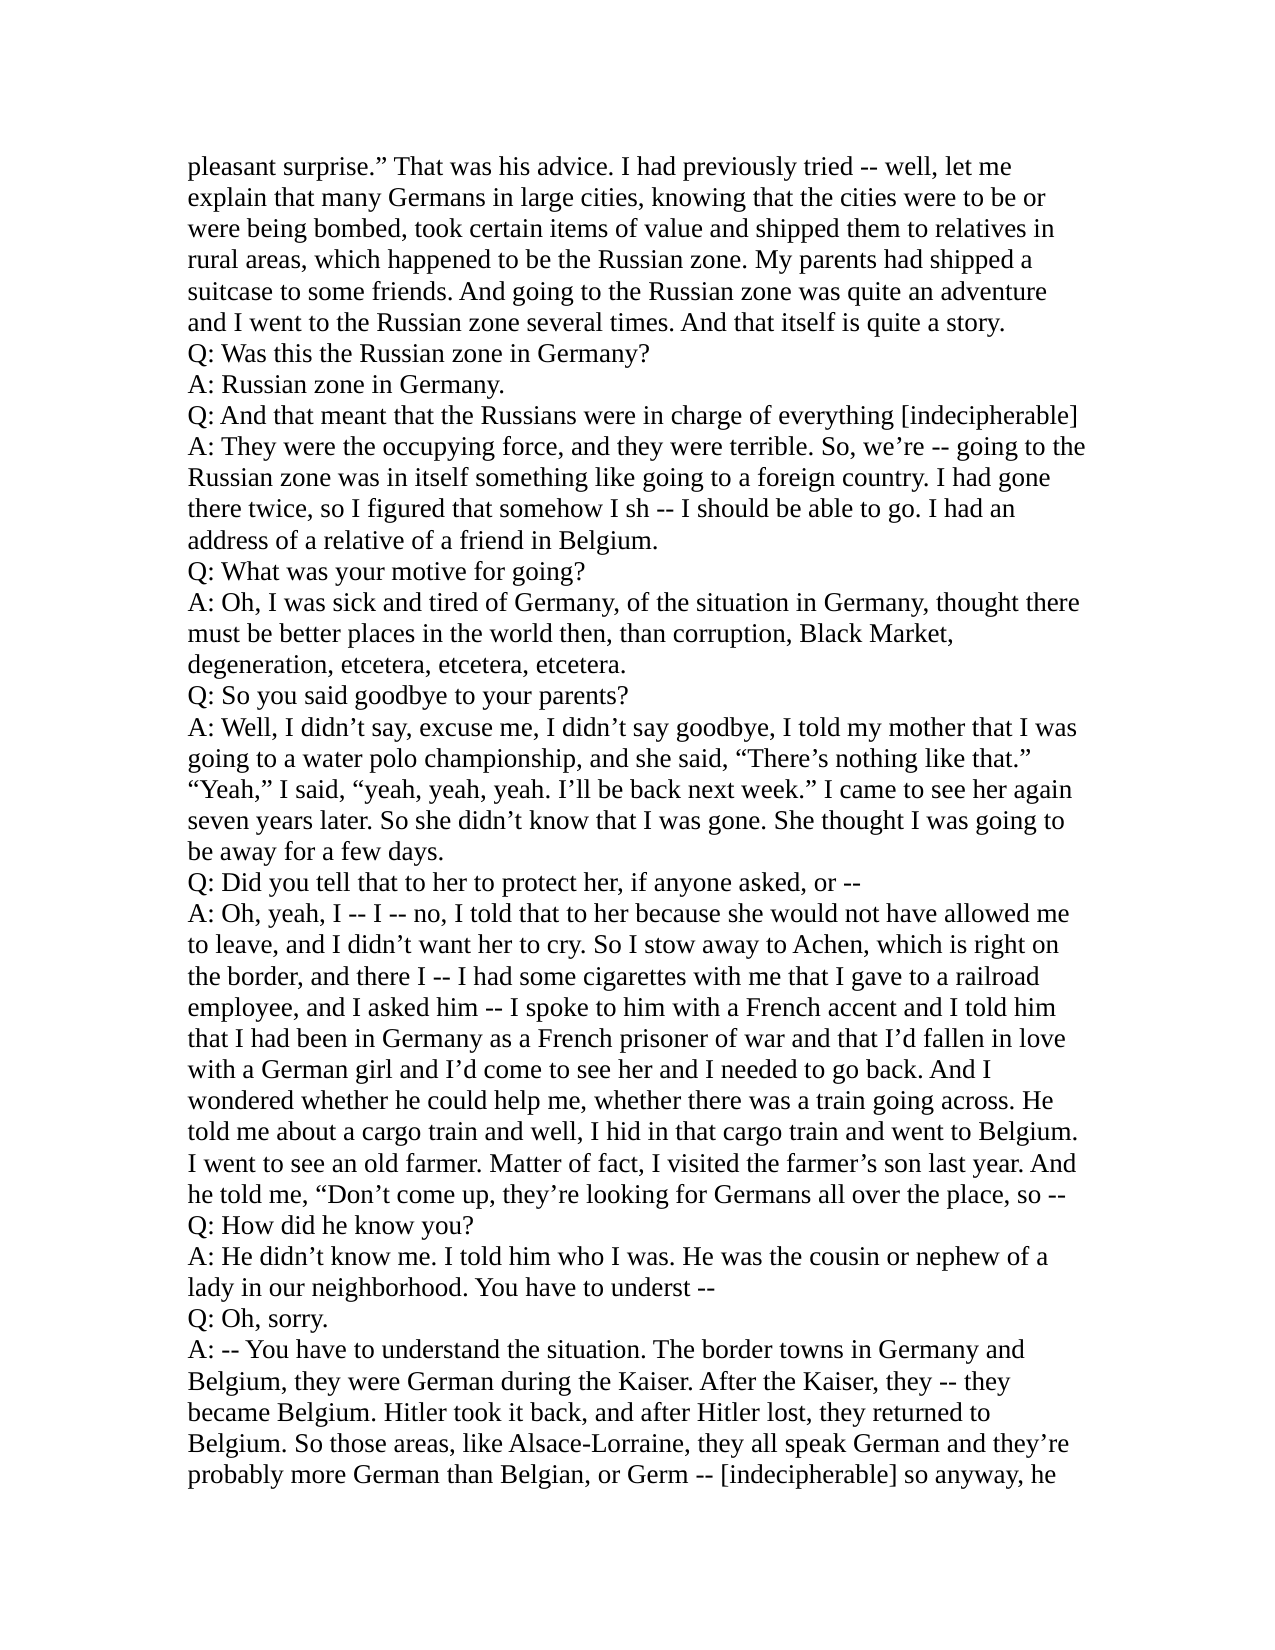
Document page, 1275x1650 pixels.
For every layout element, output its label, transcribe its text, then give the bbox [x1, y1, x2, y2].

text A: Well, I didn’t say, excuse me, I didn’t say goodbye, I told my mother that I was going to a water polo championship, and she said, “There’s nothing like that.” “Yeah,” I said, “yeah, yeah, yeah. I’ll be back next week.” I came to see her again seven years later. So she didn’t know that I was gone. She thought I was going to be away for a few days. [187, 742, 1087, 897]
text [187, 1365, 1087, 1489]
text Q: How did he know you? [187, 1240, 1087, 1271]
text Q: Oh, sorry. [187, 1333, 1087, 1365]
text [187, 150, 1087, 368]
text Q: And that meant that the Russians were in charge of everything [indecipherable] [187, 430, 1087, 461]
text Q: Did you tell that to her to protect her, if anyone asked, or -- [187, 897, 1087, 929]
text A: Oh, I was sick and tired of Germany, of the situation in Germany, thought there must be better places in the world then, than corruption, Black Market, degeneration, etcetera, etcetera, etcetera. [187, 617, 1087, 711]
text A: He didn’t know me. I told him who I was. He was the cousin or nephew of a lady in our neighborhood. You have to underst -- [187, 1271, 1087, 1333]
text Q: What was your motive for going? [187, 586, 1087, 617]
text A: Russian zone in Germany. [187, 399, 1087, 430]
text Q: Was this the Russian zone in Germany? [187, 368, 1087, 399]
text A: They were the occupying force, and they were terrible. So, we’re -- going to the Russian zone was in itself something like going to a foreign country. I had gone there twice, so I figured that somehow I sh -- I should be able to go. I had an address of a relative of a friend in Belgium. [187, 461, 1087, 586]
text A: Oh, yeah, I -- I -- no, I told that to her because she would not have allowed me to leave, and I didn’t want her to cry. So I stow away to Achen, which is right on the border, and there I -- I had some cigarettes with me that I gave to a railroad employee, and I asked him -- I spoke to him with a French accent and I told him that I had been in Germany as a French prisoner of war and that I’d fallen in love with a German girl and I’d come to see her and I needed to go back. And I wondered whether he could help me, whether there was a train going across. He told me about a cargo train and well, I hid in that cargo train and went to Belgium. I went to see an old farmer. Matter of fact, I visited the farmer’s son last year. And he told me, “Don’t come up, they’re looking for Germans all over the place, so -- [187, 929, 1087, 1240]
text Q: So you said goodbye to your parents? [187, 711, 1087, 742]
